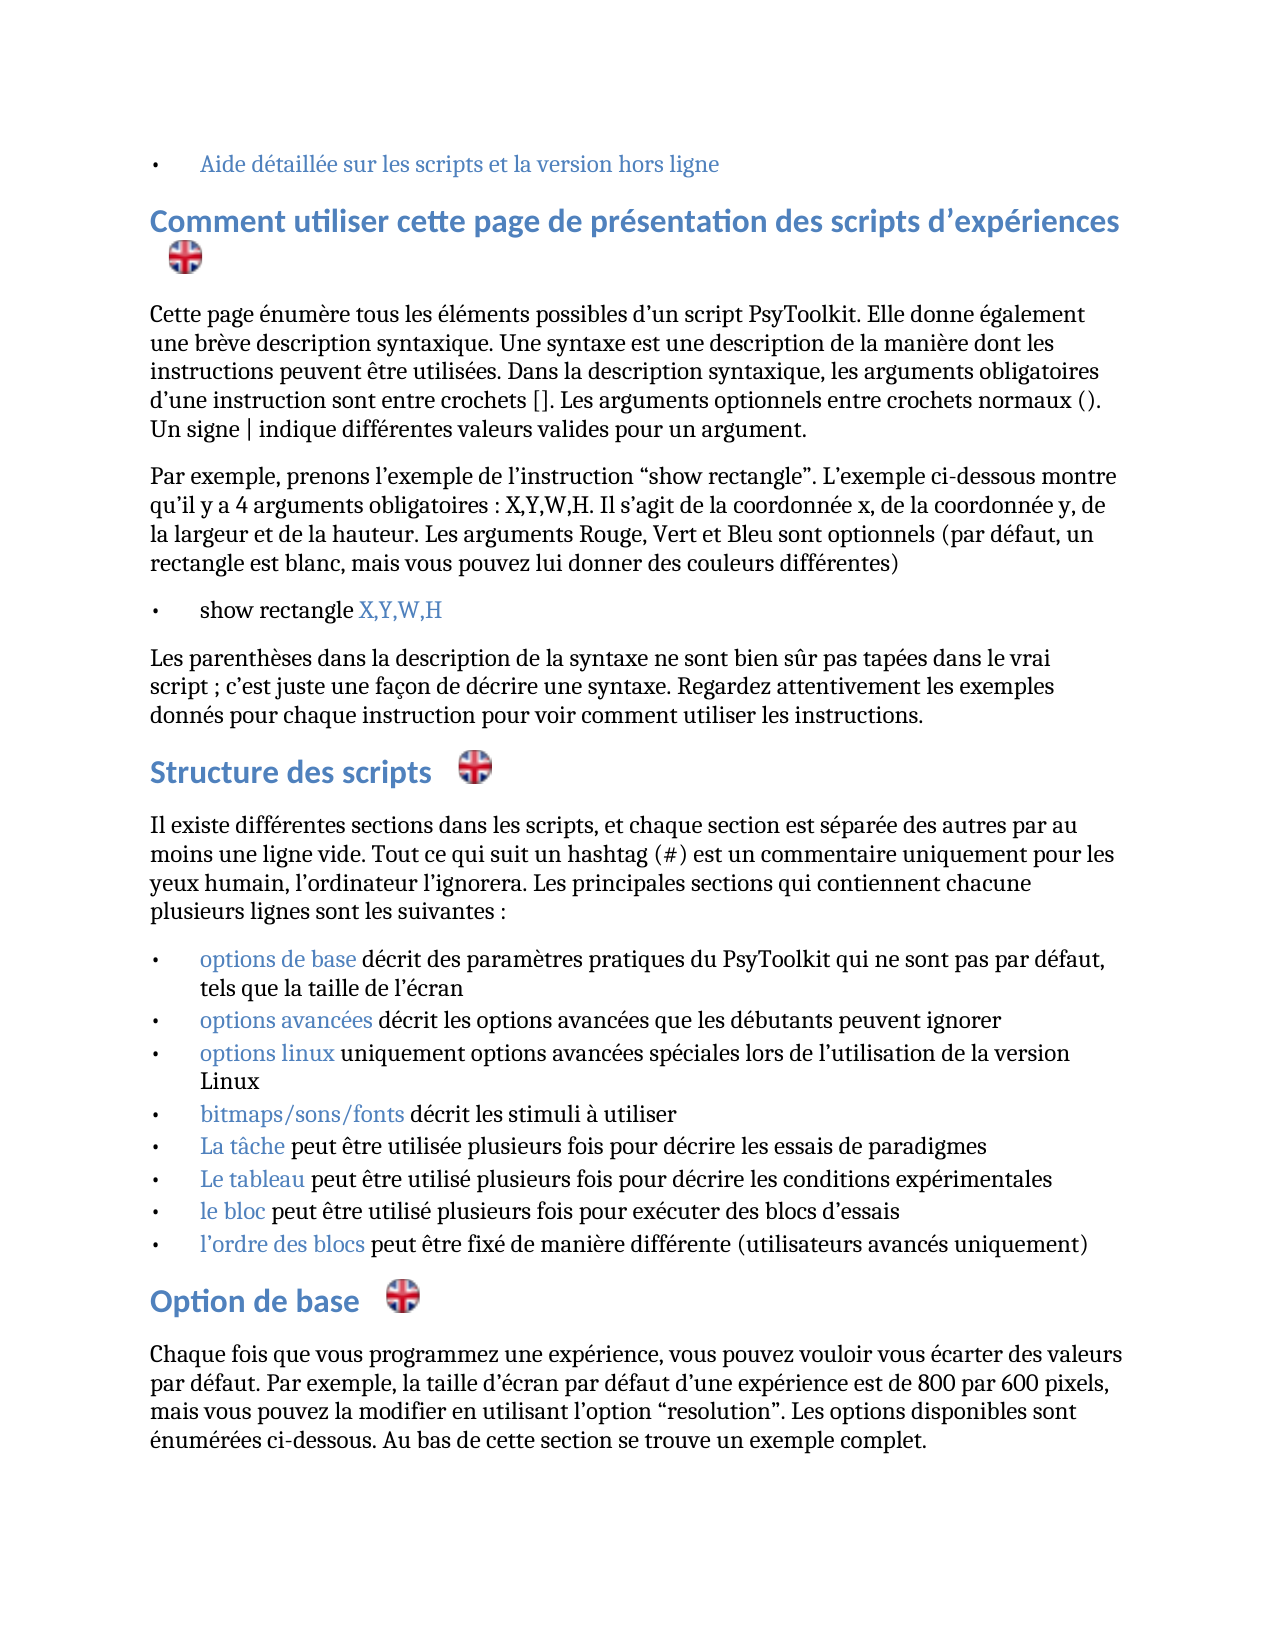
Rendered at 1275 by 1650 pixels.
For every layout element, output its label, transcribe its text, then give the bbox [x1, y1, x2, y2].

text Cette page énumère tous les éléments possibles d’un script PsyToolkit. Elle donne également une brève description syntaxique. Une syntaxe est une description de la manière dont les instructions peuvent être utilisées. Dans la description syntaxique, les arguments obligatoires d’une instruction sont entre crochets []. Les arguments optionnels entre crochets normaux (). Un signe | indique différentes valeurs valides pour un argument. [150, 300, 1125, 443]
subtitle Comment utiliser cette page de présentation des scripts d’expériences [150, 199, 1125, 281]
list show rectangle X,Y,W,H [150, 596, 1125, 625]
text Il existe différentes sections dans les scripts, et chaque section est séparée des autres par au moins une ligne vide. Tout ce qui suit un hashtag (#) est un commentaire uniquement pour les yeux humain, l’ordinateur l’ignorera. Les principales sections qui contiennent chacune plusieurs lignes sont les suivantes : [150, 811, 1125, 926]
list Le tableau peut être utilisé plusieurs fois pour décrire les conditions expérimentales [150, 1165, 1125, 1193]
list bitmaps/sons/fonts décrit les stimuli à utiliser [150, 1100, 1125, 1128]
picture [386, 1279, 420, 1313]
list options de base décrit des paramètres pratiques du PsyToolkit qui ne sont pas par défaut, tels que la taille de l’écran [150, 945, 1125, 1002]
list le bloc peut être utilisé plusieurs fois pour exécuter des blocs d’essais [150, 1197, 1125, 1226]
picture [458, 750, 492, 784]
list La tâche peut être utilisée plusieurs fois pour décrire les essais de paradigmes [150, 1132, 1125, 1161]
picture [168, 240, 203, 274]
subtitle Option de base [150, 1279, 1125, 1321]
text Les parenthèses dans la description de la syntaxe ne sont bien sûr pas tapées dans le vrai script ; c’est juste une façon de décrire une syntaxe. Regardez attentivement les exemples donnés pour chaque instruction pour voir comment utiliser les instructions. [150, 643, 1125, 730]
list options avancées décrit les options avancées que les débutants peuvent ignorer [150, 1006, 1125, 1035]
text Par exemple, prenons l’exemple de l’instruction “show rectangle”. L’exemple ci-dessous montre qu’il y a 4 arguments obligatoires : X,Y,W,H. Il s’agit de la coordonnée x, de la coordonnée y, de la largeur et de la hauteur. Les arguments Rouge, Vert et Bleu sont optionnels (par défaut, un rectangle est blanc, mais vous pouvez lui donner des couleurs différentes) [150, 462, 1125, 577]
subtitle Structure des scripts [150, 751, 1125, 792]
list options linux uniquement options avancées spéciales lors de l’utilisation de la version Linux [150, 1038, 1125, 1096]
list l’ordre des blocs peut être fixé de manière différente (utilisateurs avancés uniquement) [150, 1230, 1125, 1258]
list Aide détaillée sur les scripts et la version hors ligne [150, 150, 1125, 179]
